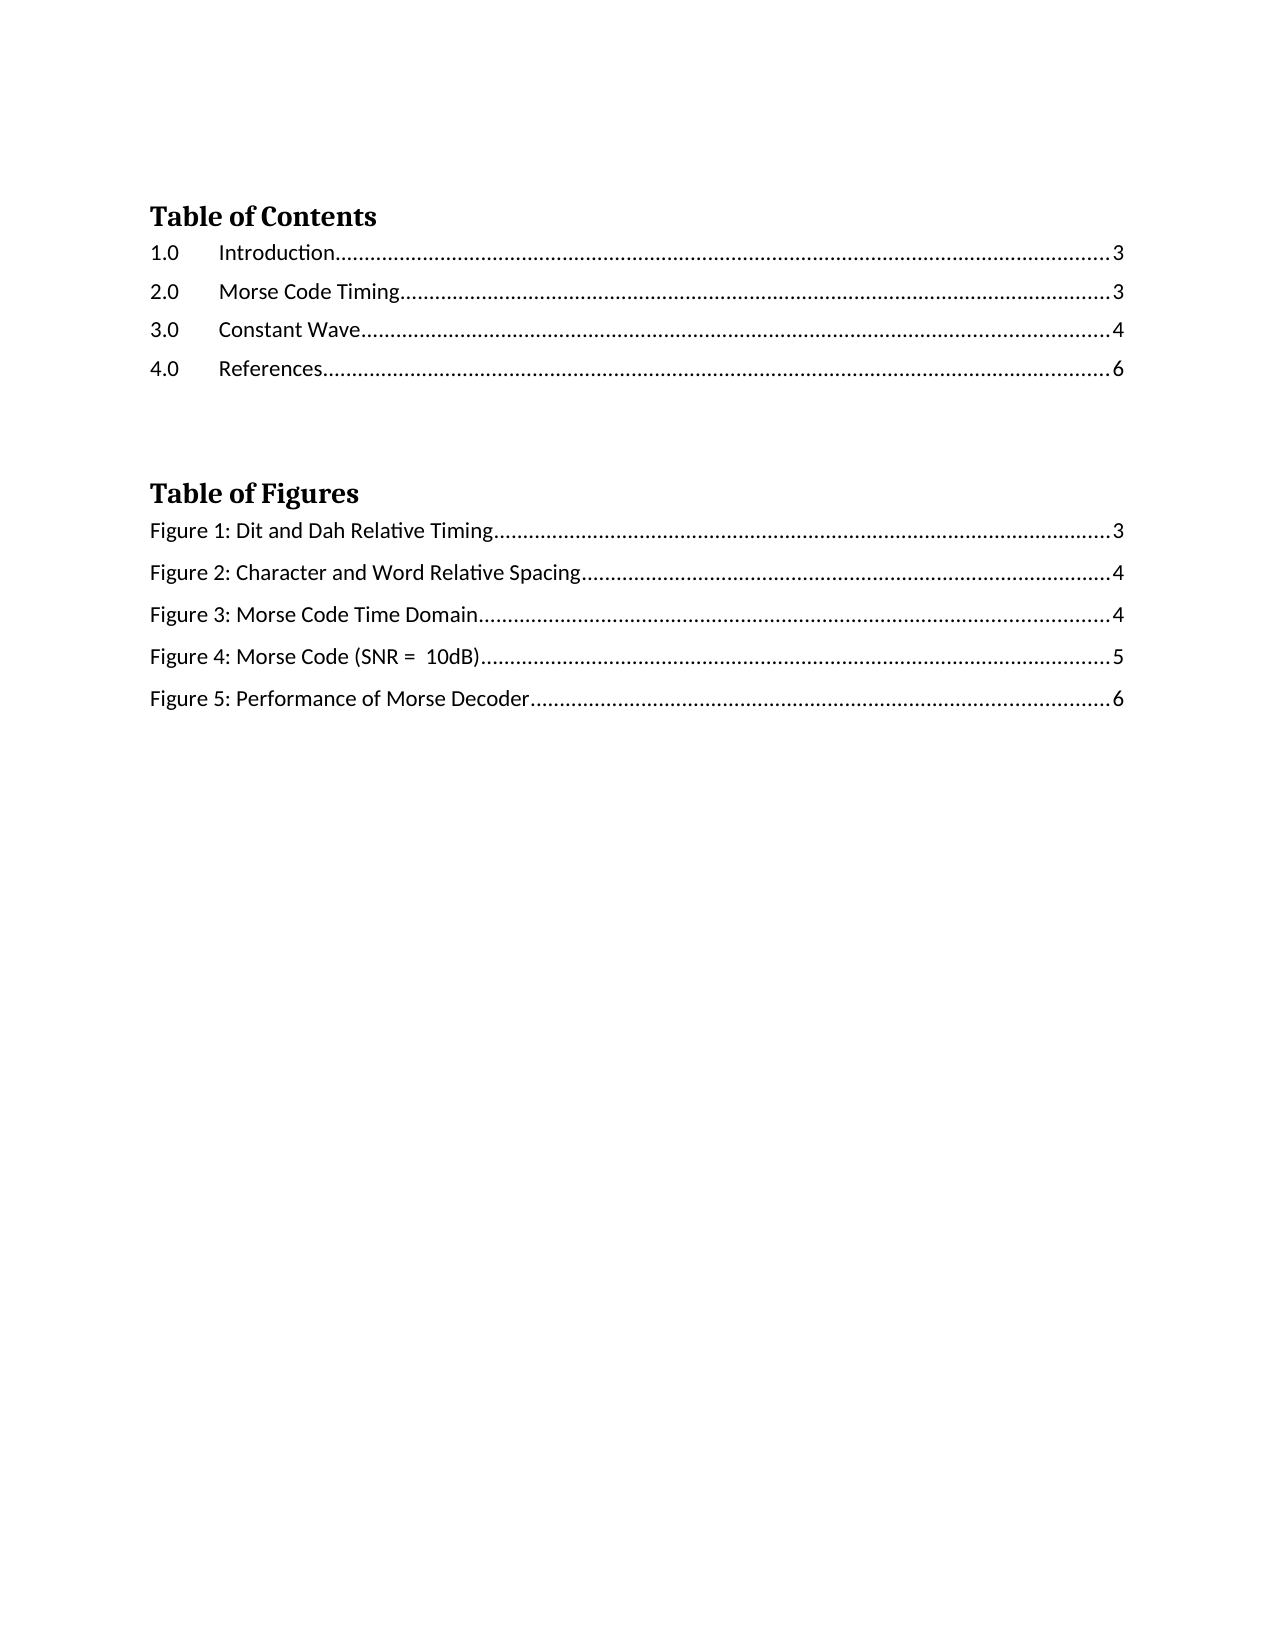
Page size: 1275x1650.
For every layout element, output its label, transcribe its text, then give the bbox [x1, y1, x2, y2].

text Table of Figures [150, 477, 1125, 511]
text Figure 1: Dit and Dah Relative Timing 3 [150, 516, 1125, 544]
text Figure 5: Performance of Morse Decoder 6 [150, 684, 1125, 712]
text Figure 3: Morse Code Time Domain 4 [150, 600, 1125, 628]
text Figure 4: Morse Code (SNR = 10dB) 5 [150, 642, 1125, 670]
text Figure 2: Character and Word Relative Spacing 4 [150, 558, 1125, 586]
